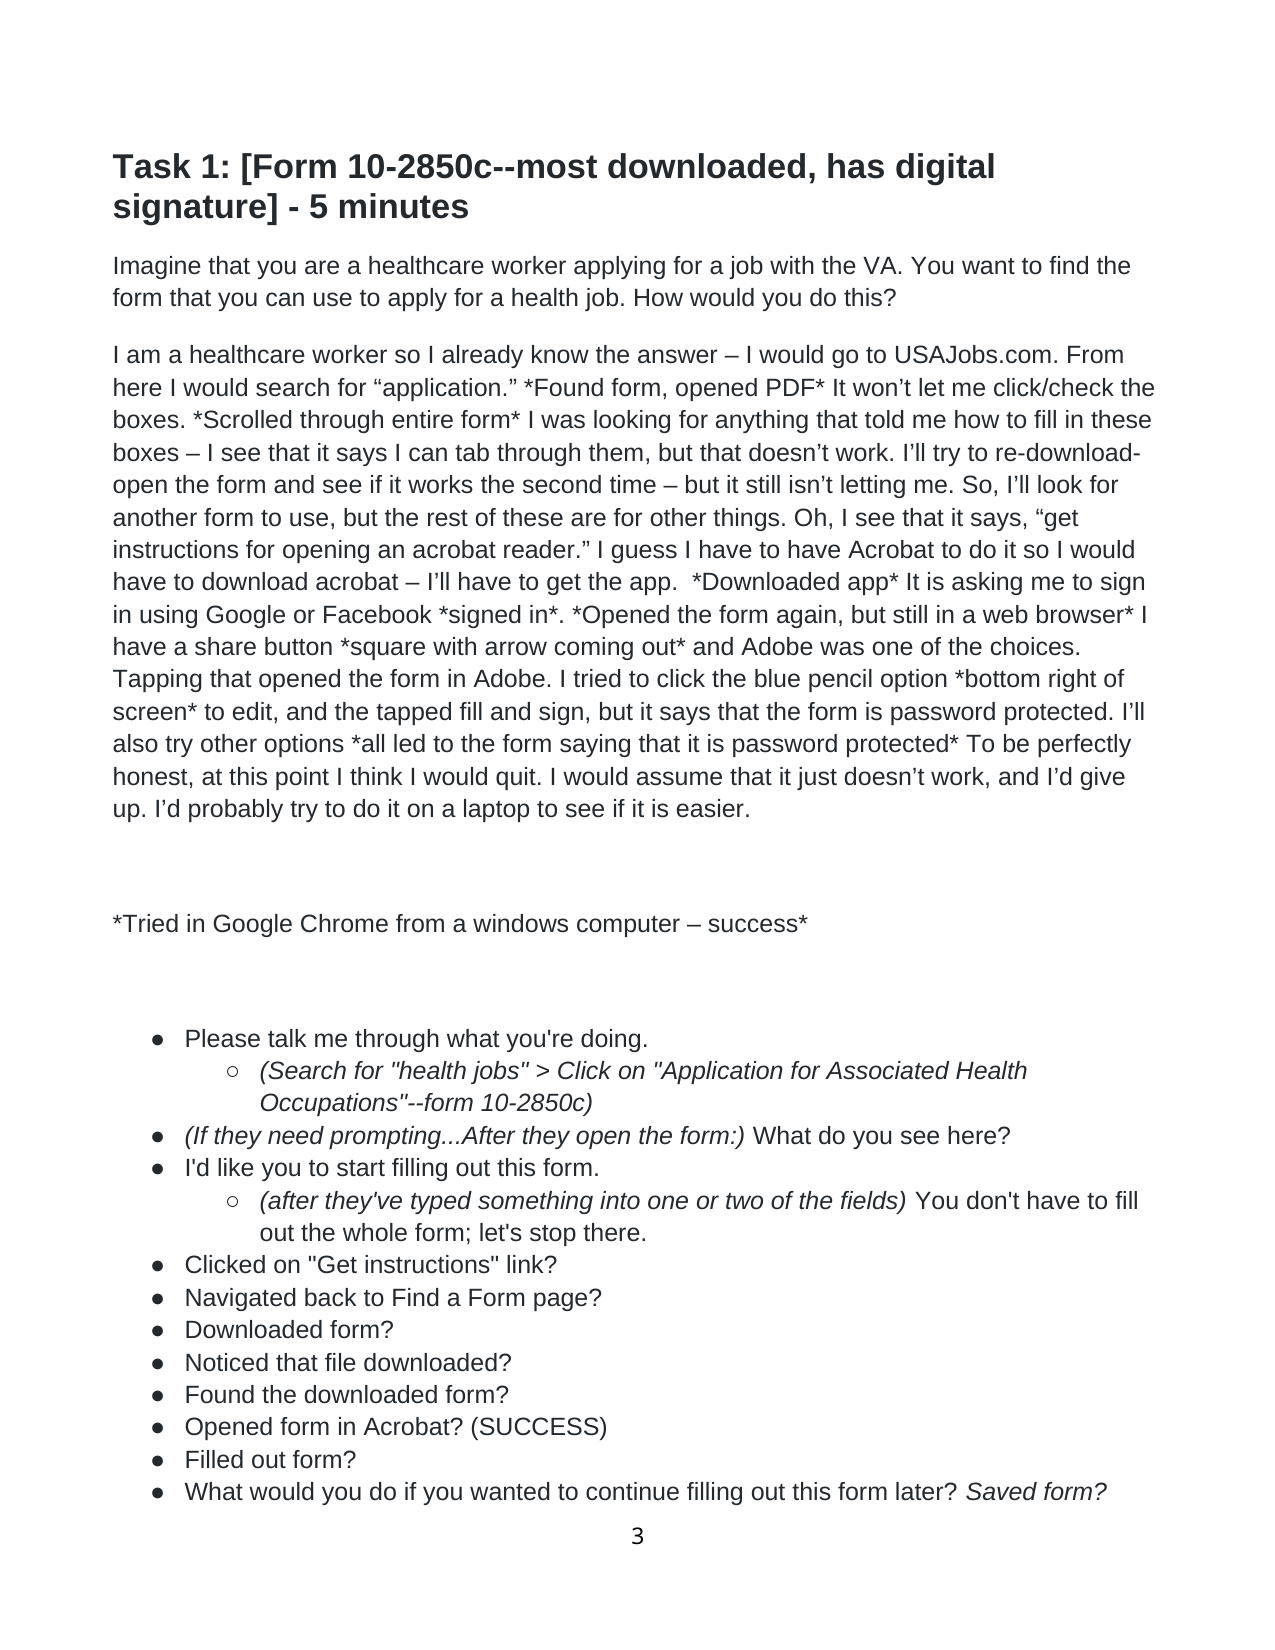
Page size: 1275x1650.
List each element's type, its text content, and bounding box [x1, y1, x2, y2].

text I am a healthcare worker so I already know the answer – I would go to USAJobs.com. From here I would search for “application.” *Found form, opened PDF* It won’t let me click/check the boxes. *Scrolled through entire form* I was looking for anything that told me how to fill in these boxes – I see that it says I can tab through them, but that doesn’t work. I’ll try to re-download-open the form and see if it works the second time – but it still isn’t letting me. So, I’ll look for another form to use, but the rest of these are for other things. Oh, I see that it says, “get instructions for opening an acrobat reader.” I guess I have to have Acrobat to do it so I would have to download acrobat – I’ll have to get the app. *Downloaded app* It is asking me to sign in using Google or Facebook *signed in*. *Opened the form again, but still in a web browser* I have a share button *square with arrow coming out* and Adobe was one of the choices. Tapping that opened the form in Adobe. I tried to click the blue pencil option *bottom right of screen* to edit, and the tapped fill and sign, but it says that the form is password protected. I’ll also try other options *all led to the form saying that it is password protected* To be perfectly honest, at this point I think I would quit. I would assume that it just doesn’t work, and I’d give up. I’d probably try to do it on a laptop to see if it is easier. [112, 341, 1162, 823]
subtitle Task 1: [Form 10-2850c--most downloaded, has digital signature] - 5 minutes [112, 147, 1162, 226]
list (after they've typed something into one or two of the fields) You don't have to fill out the whole form; let's stop there. [225, 1186, 1162, 1247]
list (Search for "health jobs" > Click on "Application for Associated Health Occupations"--form 10-2850c) [225, 1056, 1162, 1117]
list Opened form in Acrobat? (SUCCESS) [150, 1412, 1162, 1441]
list Noticed that file downloaded? [150, 1348, 1162, 1376]
list What would you do if you wanted to continue filling out this form later? Saved form? [150, 1477, 1162, 1506]
list Filled out form? [150, 1445, 1162, 1473]
list (If they need prompting...After they open the form:) What do you see here? [150, 1121, 1162, 1149]
list Please talk me through what you're doing. [150, 1024, 1162, 1052]
list Found the downloaded form? [150, 1380, 1162, 1409]
text Imagine that you are a healthcare worker applying for a job with the VA. You want to find the form that you can use to apply for a health job. How would you do this? [112, 251, 1162, 312]
text *Tried in Google Chrome from a windows computer – success* [112, 909, 1162, 938]
list Navigated back to Find a Form page? [150, 1283, 1162, 1312]
list I'd like you to start filling out this form. [150, 1153, 1162, 1182]
list Downloaded form? [150, 1315, 1162, 1344]
list Clicked on "Get instructions" link? [150, 1250, 1162, 1279]
